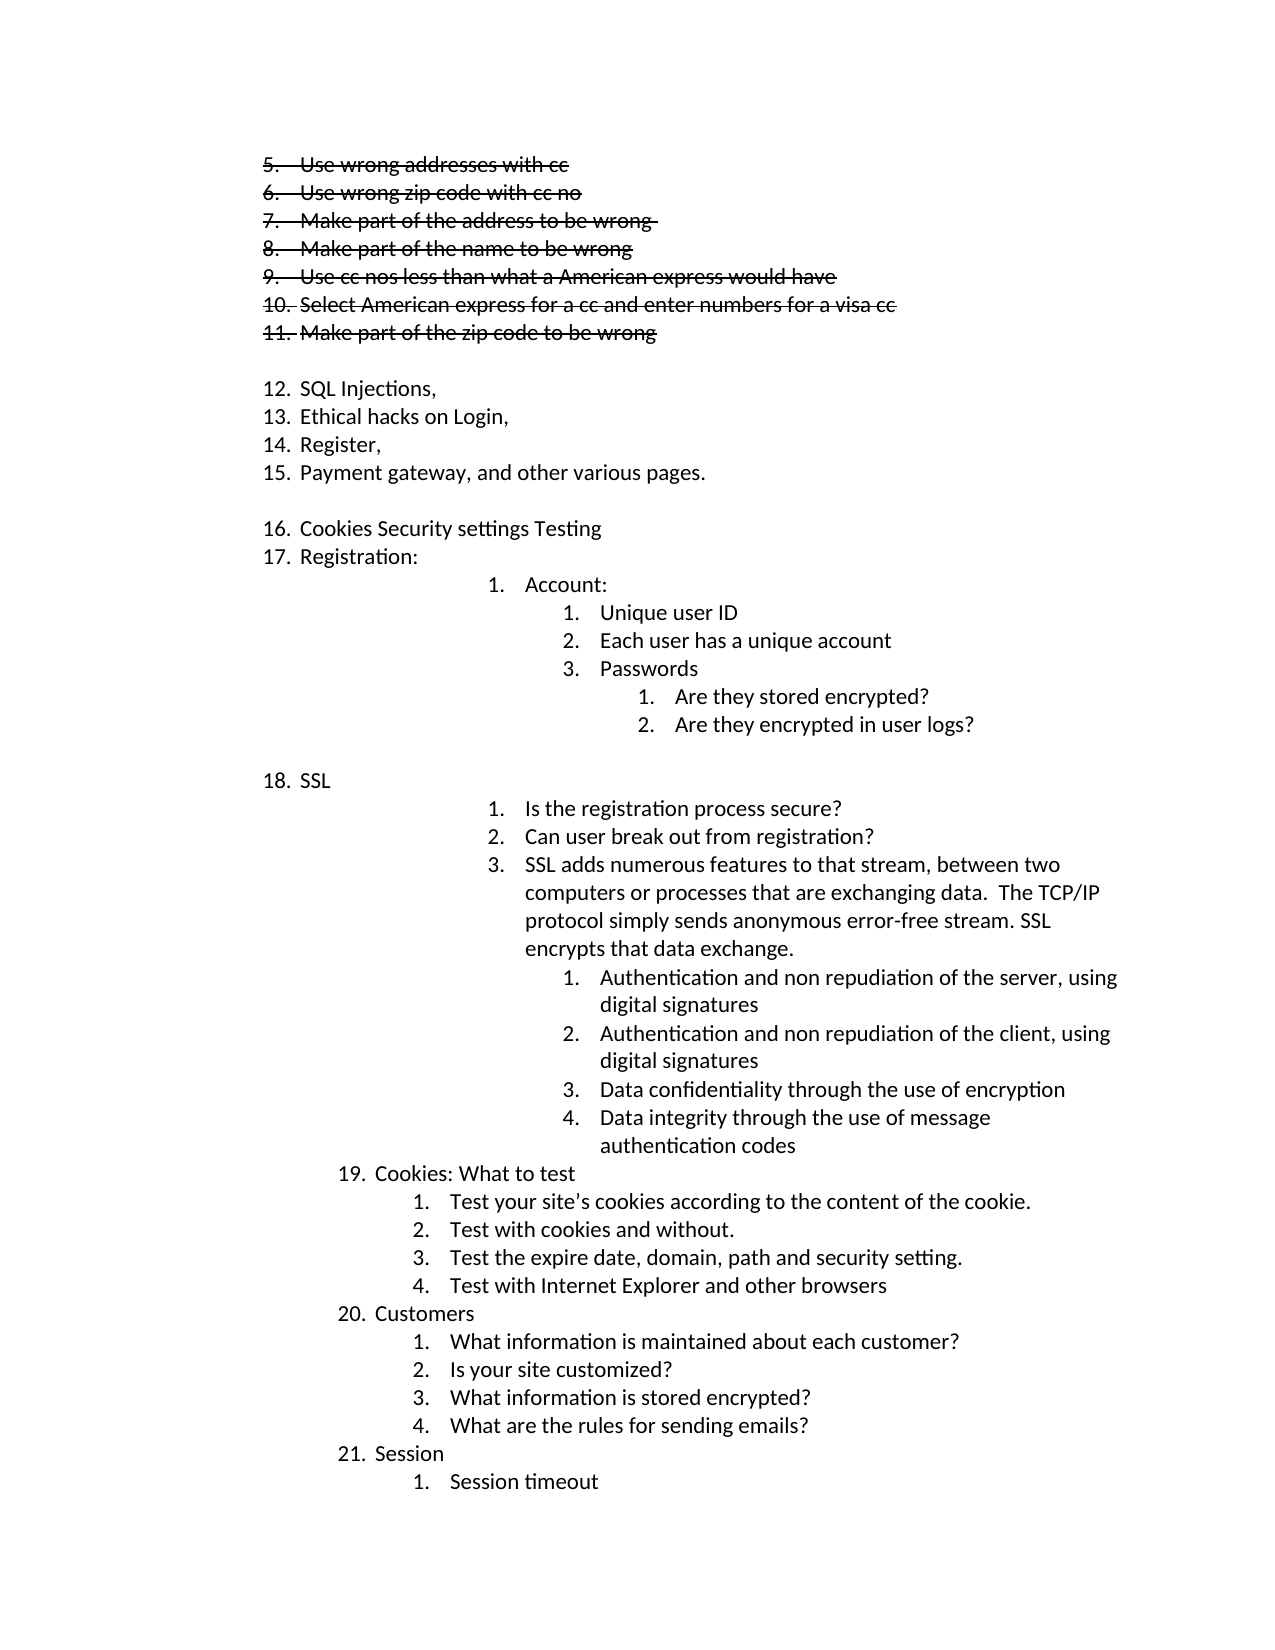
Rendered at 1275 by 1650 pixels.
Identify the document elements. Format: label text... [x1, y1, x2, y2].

list Test with Internet Explorer and other browsers [412, 1271, 1125, 1299]
list SSL [262, 766, 1125, 794]
list Is your site customized? [412, 1355, 1125, 1383]
list Cookies: What to test [337, 1159, 1125, 1187]
list Register, [262, 430, 1125, 458]
list Session timeout [412, 1467, 1125, 1495]
list Test with cookies and without. [412, 1215, 1125, 1243]
list Make part of the zip code to be wrong [262, 318, 1125, 346]
list Payment gateway, and other various pages. [262, 458, 1125, 486]
list Use wrong addresses with cc [262, 150, 1125, 178]
list Authentication and non repudiation of the client, using digital signatures [562, 1019, 1125, 1075]
list Unique user ID [562, 598, 1125, 626]
list Data confidentiality through the use of encryption [562, 1075, 1125, 1103]
list Authentication and non repudiation of the server, using digital signatures [562, 963, 1125, 1019]
list Passwords [562, 654, 1125, 682]
list Use cc nos less than what a American express would have [262, 262, 1125, 290]
list Cookies Security settings Testing [262, 514, 1125, 542]
list Ethical hacks on Login, [262, 402, 1125, 430]
list Make part of the name to be wrong [262, 234, 1125, 262]
list What information is stored encrypted? [412, 1383, 1125, 1411]
list Test your site’s cookies according to the content of the cookie. [412, 1187, 1125, 1215]
list Each user has a unique account [562, 626, 1125, 654]
list SSL adds numerous features to that stream, between two computers or processes that are exchanging data. The TCP/IP protocol simply sends anonymous error-free stream. SSL encrypts that data exchange. [487, 851, 1125, 963]
list Can user break out from registration? [487, 822, 1125, 851]
list Test the expire date, domain, path and security setting. [412, 1243, 1125, 1271]
list Use wrong zip code with cc no [262, 178, 1125, 206]
list What information is maintained about each customer? [412, 1327, 1125, 1355]
list Select American express for a cc and enter numbers for a visa cc [262, 290, 1125, 318]
list Session [337, 1439, 1125, 1467]
list SQL Injections, [262, 374, 1125, 402]
list Are they stored encrypted? [637, 682, 1125, 710]
list Customers [337, 1299, 1125, 1327]
list Is the registration process secure? [487, 794, 1125, 822]
list Registration: [262, 542, 1125, 570]
list Data integrity through the use of message authentication codes [562, 1103, 1125, 1159]
list What are the rules for sending emails? [412, 1411, 1125, 1439]
list Account: [487, 570, 1125, 598]
list Make part of the address to be wrong [262, 206, 1125, 234]
list Are they encrypted in user logs? [637, 710, 1125, 738]
